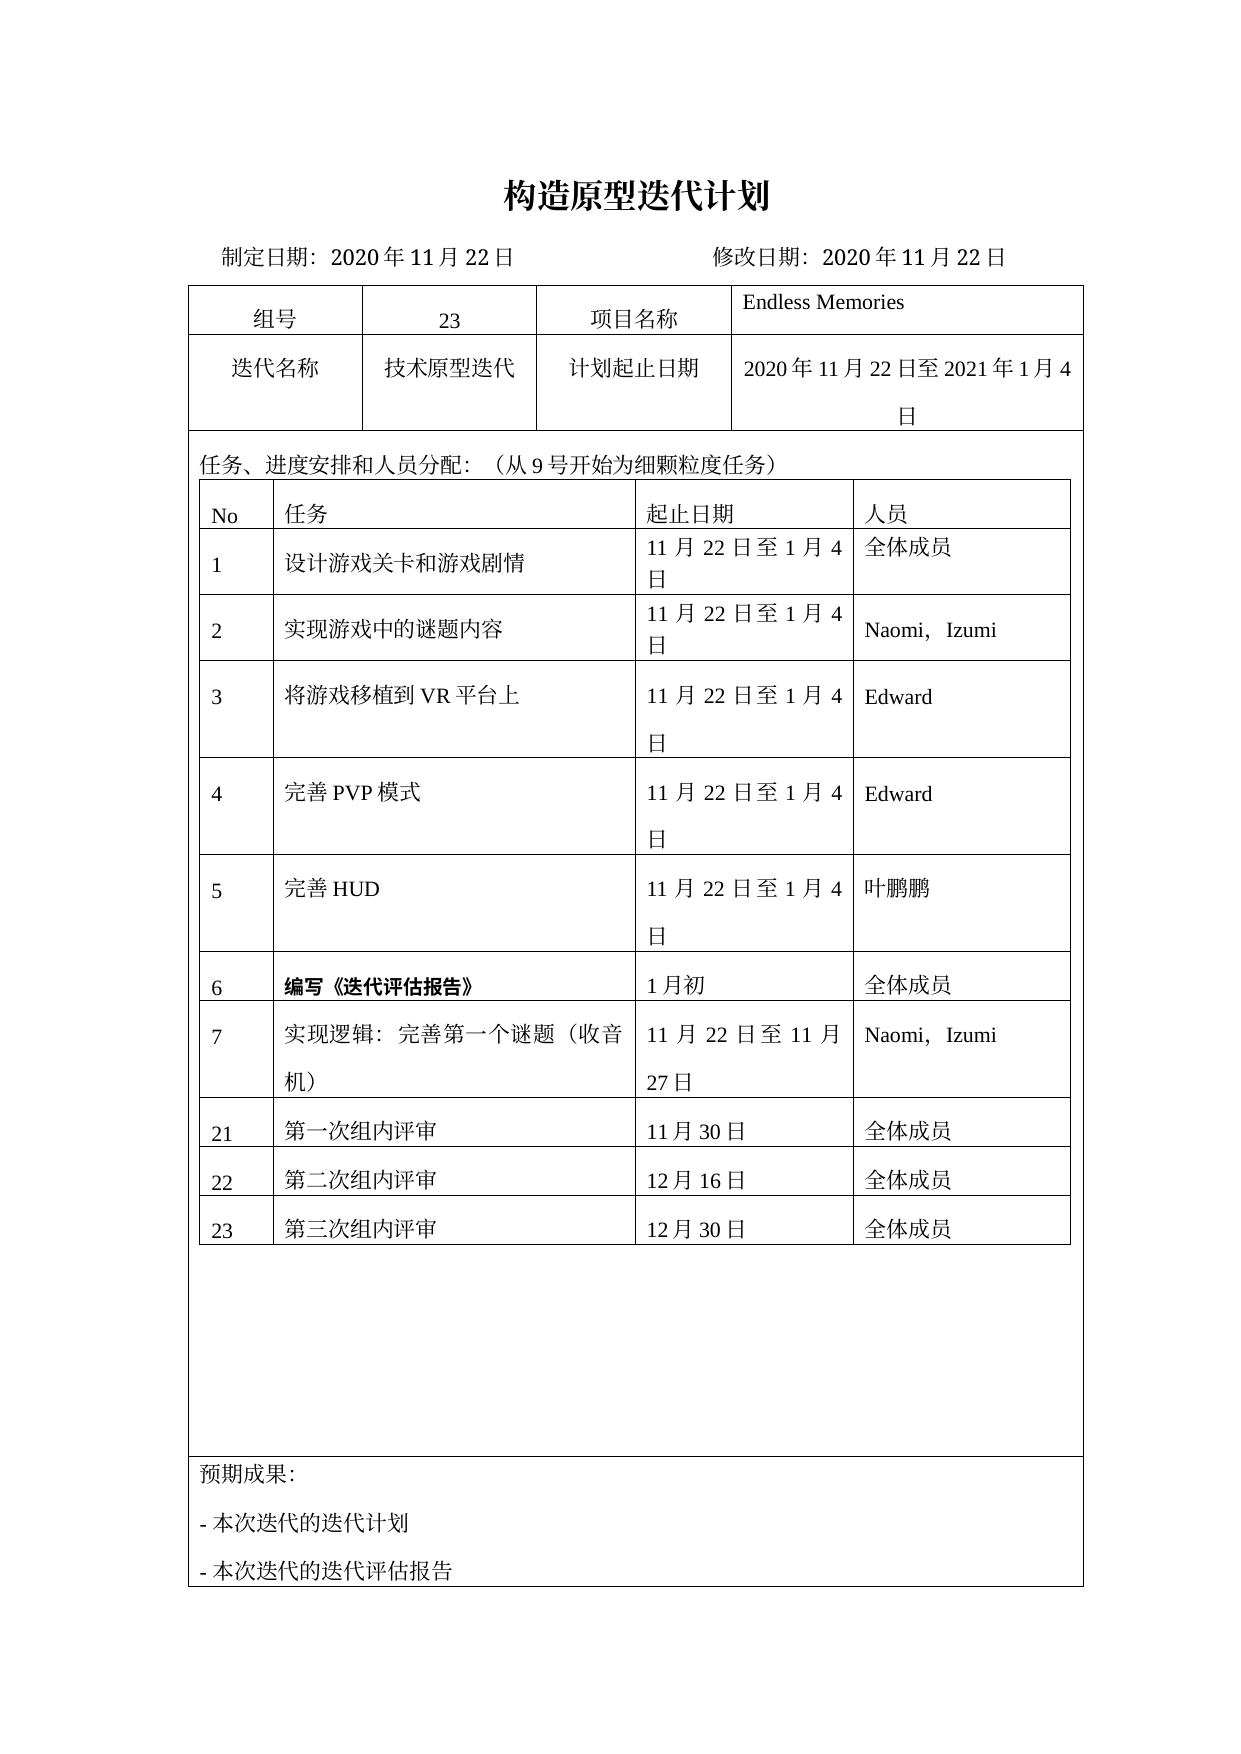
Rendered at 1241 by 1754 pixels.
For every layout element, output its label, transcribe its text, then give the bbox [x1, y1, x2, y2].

table_cell 任务、进度安排和人员分配：（从9号开始为细颗粒度任务） [189, 431, 1083, 1456]
table_header Endless Memories [732, 286, 1083, 333]
table_header 23 [363, 286, 536, 333]
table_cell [189, 1457, 1083, 1586]
table_cell 计划起止日期 [537, 335, 731, 430]
table_cell 技术原型迭代 [363, 335, 536, 430]
table_cell 迭代名称 [189, 335, 362, 430]
text 构造原型迭代计划 [187, 162, 1053, 227]
table_cell 2020年11月22日至2021年1月4日 [732, 335, 1083, 430]
table_header 组号 [189, 286, 362, 333]
table_header 项目名称 [537, 286, 731, 333]
text 制定日期：2020年11月22日 修改日期：2020年11月22日 [187, 239, 1053, 272]
